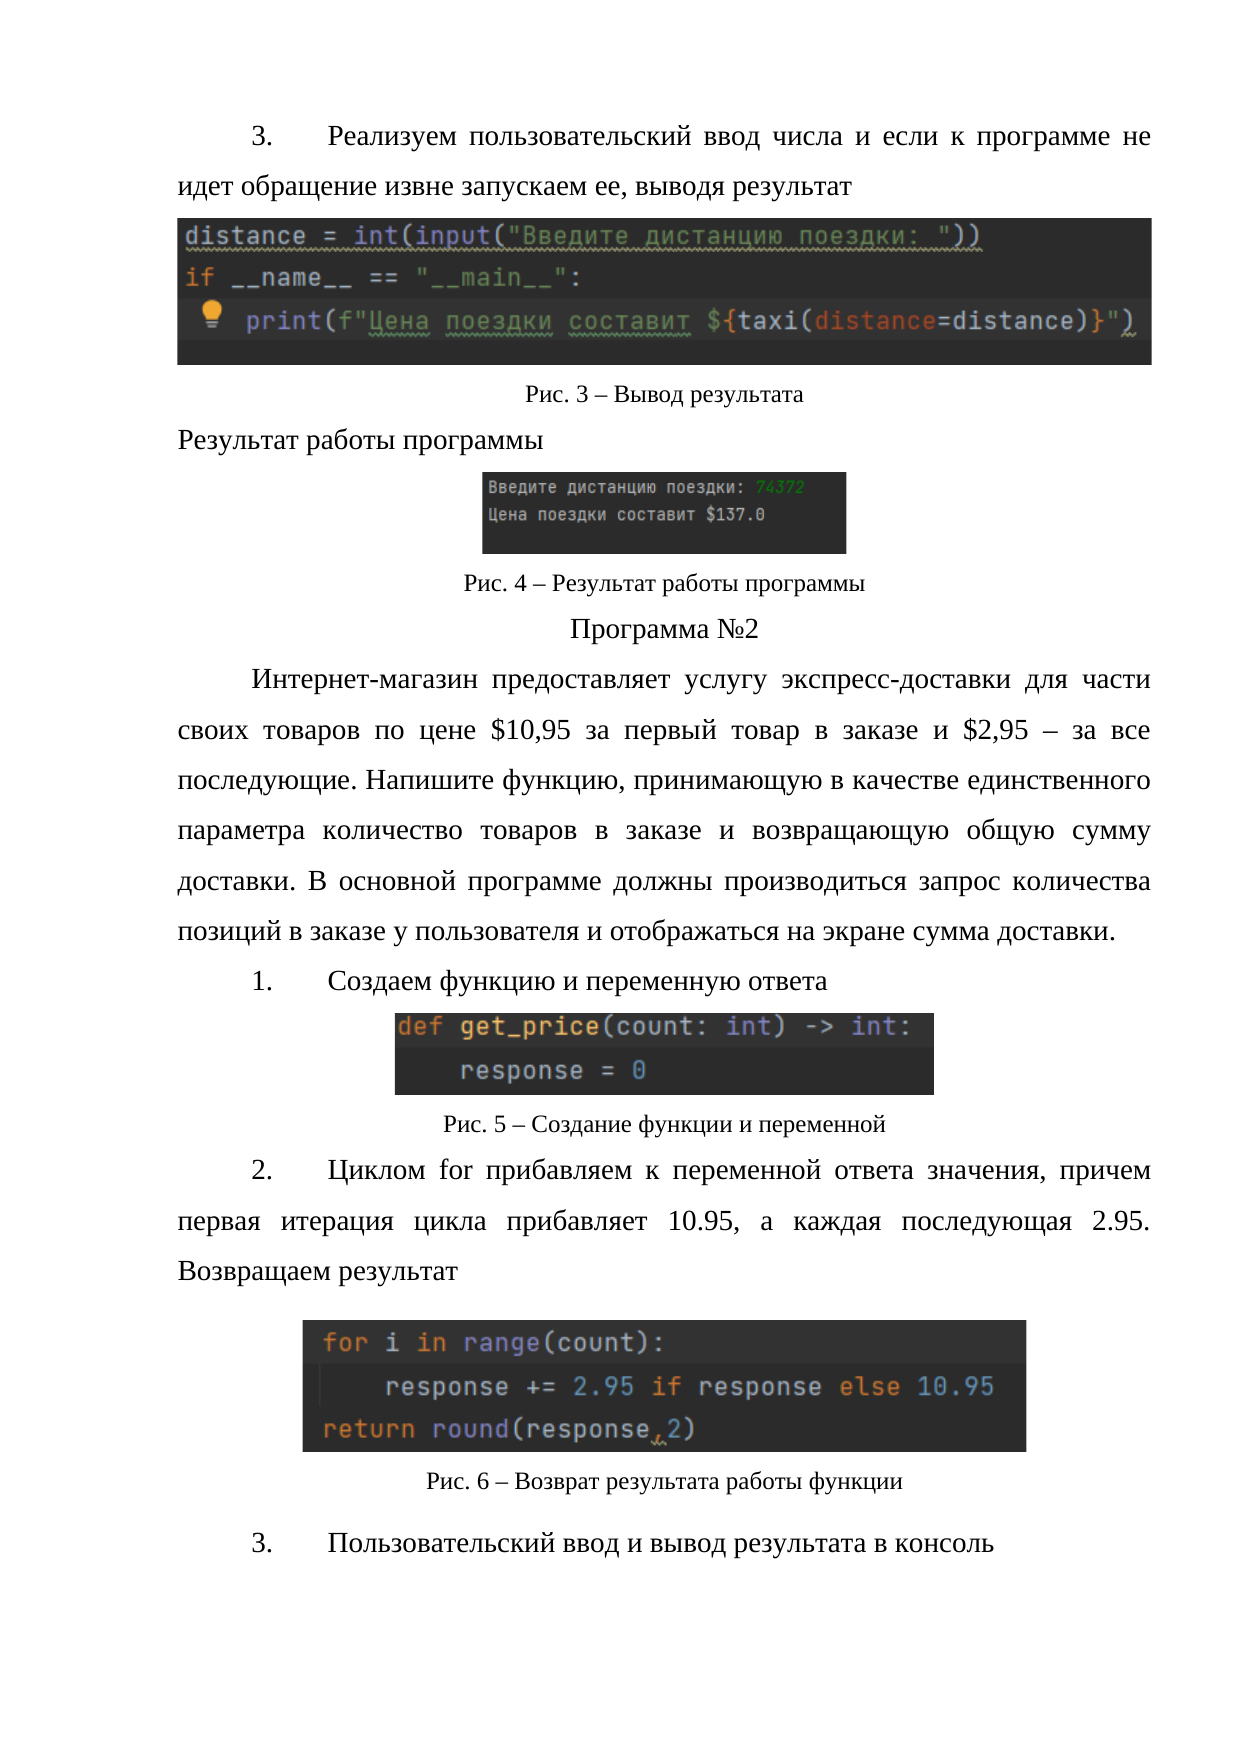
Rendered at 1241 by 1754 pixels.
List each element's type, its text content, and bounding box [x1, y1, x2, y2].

list Результат работы программы [177, 422, 1152, 456]
picture [177, 218, 1152, 365]
list Рис. 4 – Результат работы программы [177, 472, 1152, 597]
list Циклом for прибавляем к переменной ответа значения, причем первая итерация цикла прибавляет 10.95, а каждая последующая 2.95. Возвращаем результат [177, 1152, 1152, 1287]
picture [482, 472, 847, 554]
list Создаем функцию и переменную ответа [177, 963, 1152, 997]
list Реализуем пользовательский ввод числа и если к программе не идет обращение извне запускаем ее, выводя результат [177, 118, 1152, 202]
picture [394, 1013, 934, 1095]
list Интернет-магазин предоставляет услугу экспресс-доставки для части своих товаров по цене $10,95 за первый товар в заказе и $2,95 – за все последующие. Напишите функцию, принимающую в качестве единственного параметра количество товаров в заказе и возвращающую общую сумму доставки. В основной программе должны производиться запрос количества позиций в заказе у пользователя и отображаться на экране сумма доставки. [177, 662, 1152, 947]
list Программа №2 [177, 611, 1152, 645]
picture [302, 1320, 1027, 1452]
list Пользовательский ввод и вывод результата в консоль [177, 1526, 1152, 1559]
list Рис. 3 – Вывод результата [177, 365, 1152, 408]
